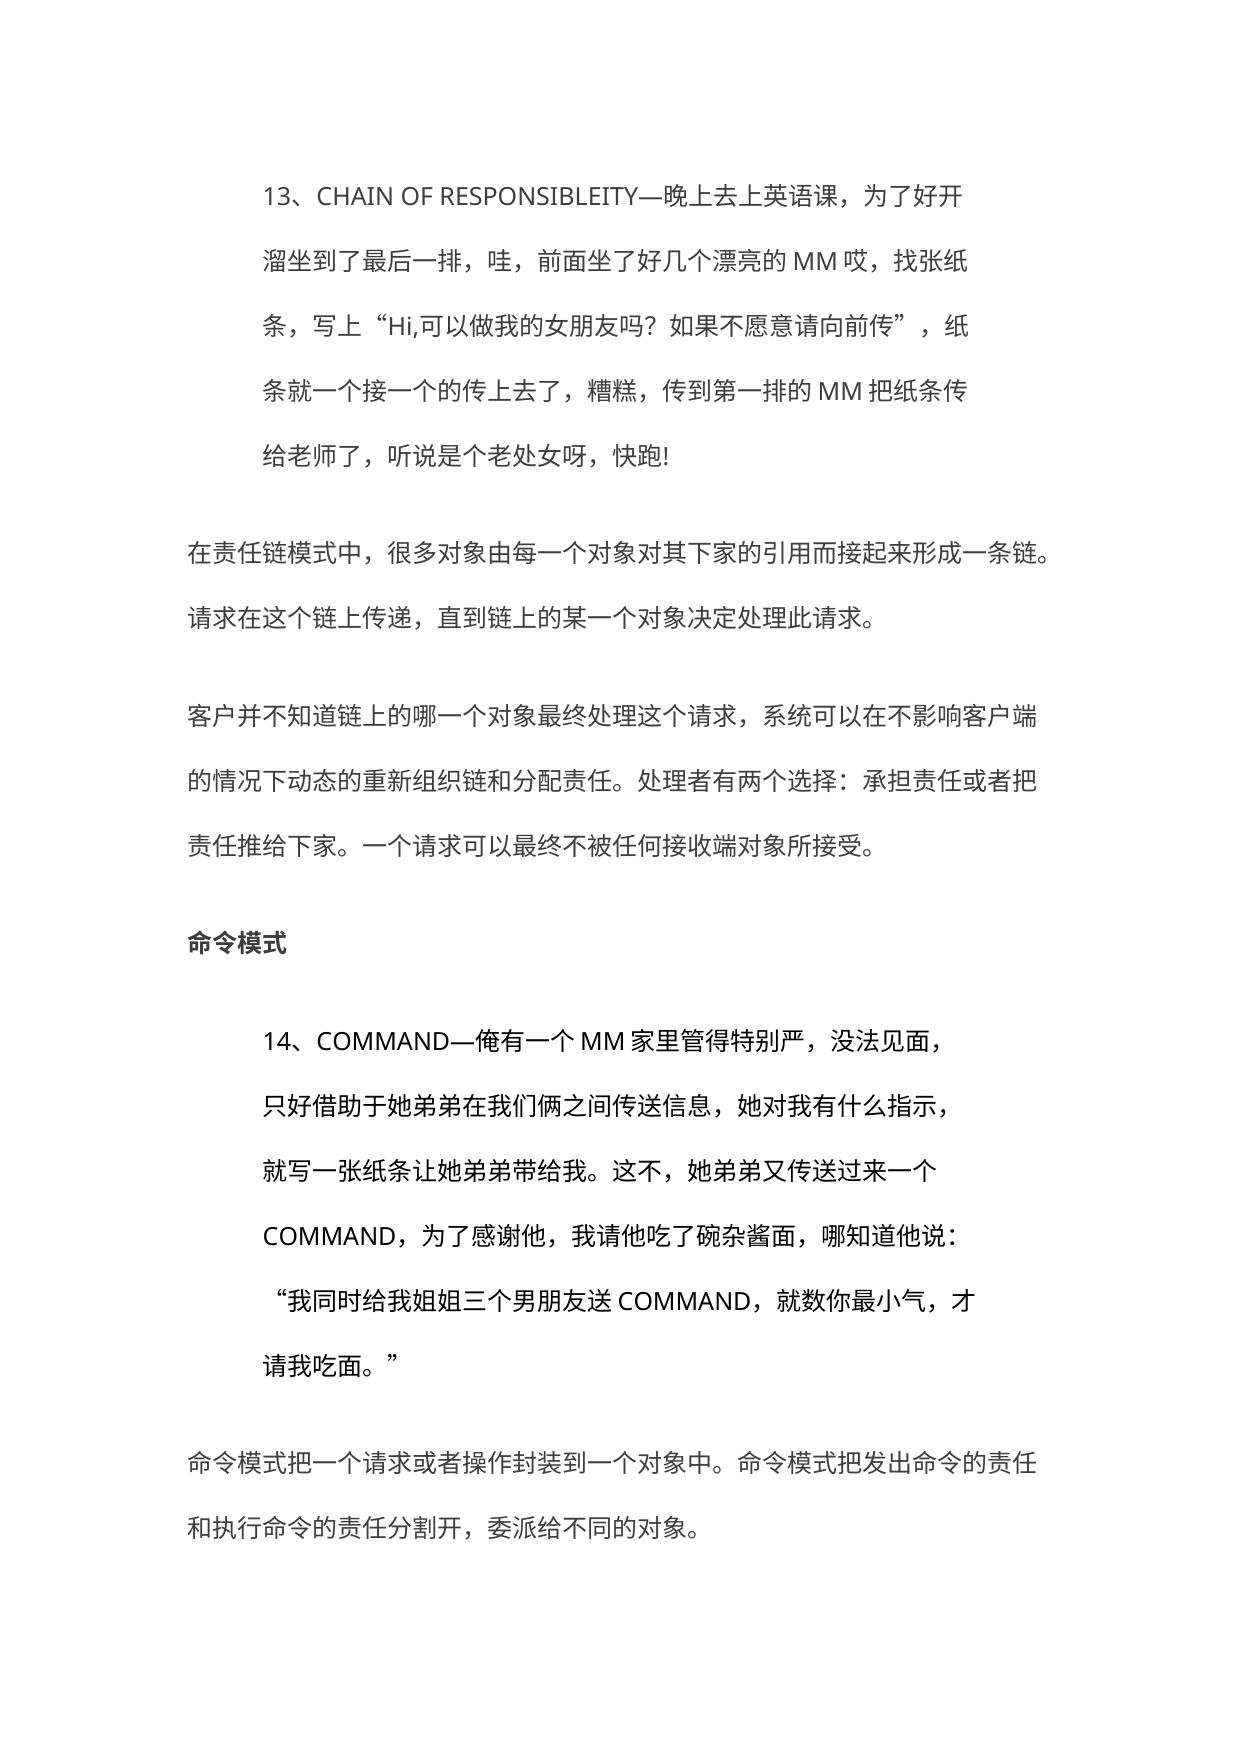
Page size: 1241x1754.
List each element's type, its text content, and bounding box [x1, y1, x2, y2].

text 命令模式把一个请求或者操作封装到一个对象中。命令模式把发出命令的责任和执行命令的责任分割开，委派给不同的对象。 [187, 1429, 1053, 1559]
text 在责任链模式中，很多对象由每一个对象对其下家的引用而接起来形成一条链。请求在这个链上传递，直到链上的某一个对象决定处理此请求。 [187, 519, 1053, 649]
text 13、CHAIN OF RESPONSIBLEITY—晚上去上英语课，为了好开溜坐到了最后一排，哇，前面坐了好几个漂亮的MM哎，找张纸条，写上“Hi,可以做我的女朋友吗？如果不愿意请向前传”，纸条就一个接一个的传上去了，糟糕，传到第一排的MM把纸条传给老师了，听说是个老处女呀，快跑! [262, 162, 978, 487]
text 14、COMMAND—俺有一个MM家里管得特别严，没法见面，只好借助于她弟弟在我们俩之间传送信息，她对我有什么指示，就写一张纸条让她弟弟带给我。这不，她弟弟又传送过来一个COMMAND，为了感谢他，我请他吃了碗杂酱面，哪知道他说：“我同时给我姐姐三个男朋友送COMMAND，就数你最小气，才请我吃面。” [262, 1007, 978, 1397]
text 客户并不知道链上的哪一个对象最终处理这个请求，系统可以在不影响客户端的情况下动态的重新组织链和分配责任。处理者有两个选择：承担责任或者把责任推给下家。一个请求可以最终不被任何接收端对象所接受。 [187, 682, 1053, 877]
text 命令模式 [187, 909, 1053, 974]
